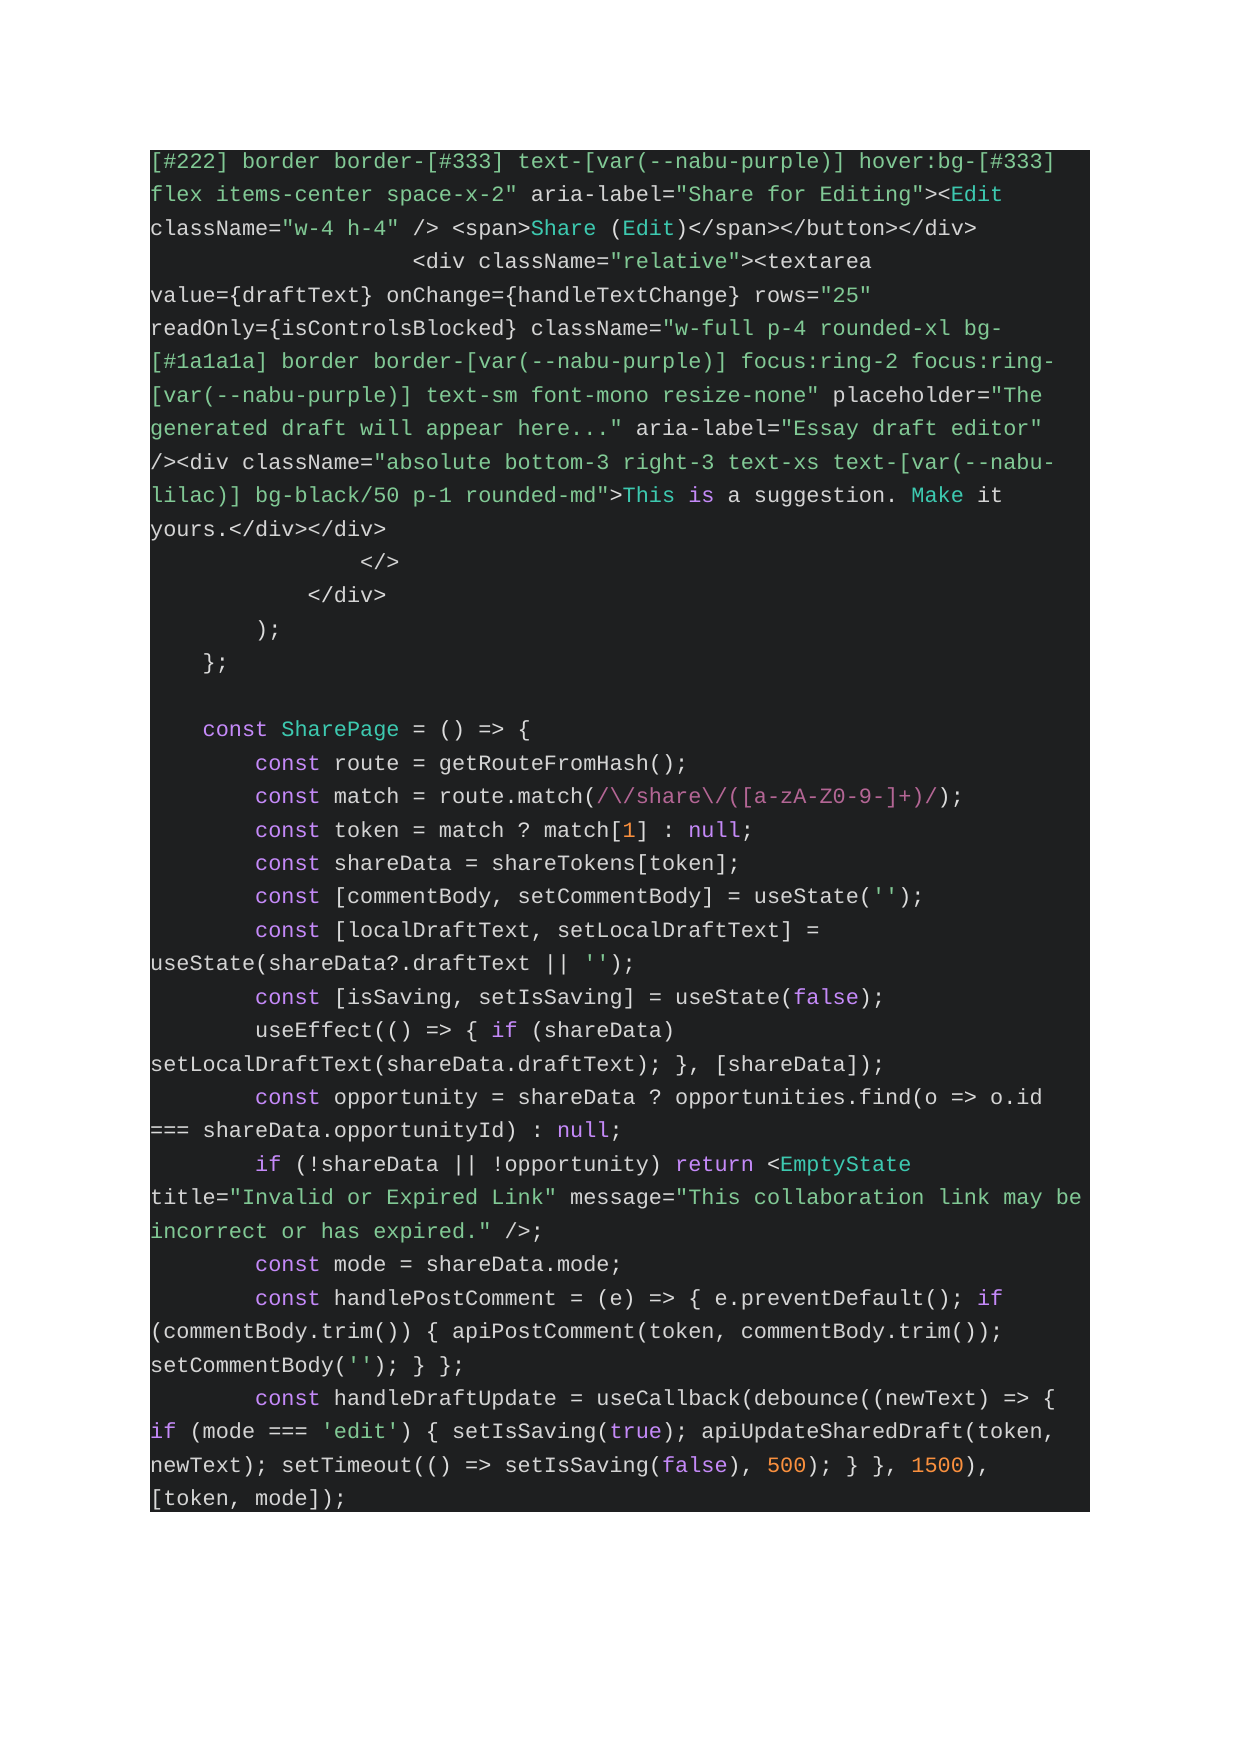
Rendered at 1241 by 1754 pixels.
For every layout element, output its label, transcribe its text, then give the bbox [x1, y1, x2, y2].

text useEffect(() => { if (shareData) setLocalDraftText(shareData.draftText); }, [shareData]); [150, 1019, 1090, 1078]
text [150, 150, 1090, 242]
text ); [150, 618, 1090, 643]
text </> [150, 551, 1090, 576]
text const match = route.match(/\/share\/([a-zA-Z0-9-]+)/); [150, 785, 1090, 810]
text const SharePage = () => { [150, 718, 1090, 743]
text const [isSaving, setIsSaving] = useState(false); [150, 986, 1090, 1011]
text const shareData = shareTokens[token]; [150, 852, 1090, 877]
text const handlePostComment = (e) => { e.preventDefault(); if (commentBody.trim()) { apiPostComment(token, commentBody.trim()); setCommentBody(''); } }; [150, 1287, 1090, 1378]
text }; [150, 652, 1090, 676]
text const mode = shareData.mode; [150, 1253, 1090, 1278]
text const opportunity = shareData ? opportunities.find(o => o.id === shareData.opportunityId) : null; [150, 1086, 1090, 1144]
text </div> [150, 585, 1090, 609]
text const handleDraftUpdate = useCallback(debounce((newText) => { if (mode === 'edit') { setIsSaving(true); apiUpdateSharedDraft(token, newText); setTimeout(() => setIsSaving(false), 500); } }, 1500), [token, mode]); [150, 1387, 1090, 1512]
text <div className="relative"><textarea value={draftText} onChange={handleTextChange} rows="25" readOnly={isControlsBlocked} className="w-full p-4 rounded-xl bg-[#1a1a1a] border border-[var(--nabu-purple)] focus:ring-2 focus:ring-[var(--nabu-purple)] text-sm font-mono resize-none" placeholder="The generated draft will appear here..." aria-label="Essay draft editor" /><div className="absolute bottom-3 right-3 text-xs text-[var(--nabu-lilac)] bg-black/50 p-1 rounded-md">This is a suggestion. Make it yours.</div></div> [150, 250, 1090, 543]
text const [localDraftText, setLocalDraftText] = useState(shareData?.draftText || ''); [150, 919, 1090, 977]
text if (!shareData || !opportunity) return <EmptyState title="Invalid or Expired Link" message="This collaboration link may be incorrect or has expired." />; [150, 1153, 1090, 1245]
text const route = getRouteFromHash(); [150, 752, 1090, 777]
text const token = match ? match[1] : null; [150, 819, 1090, 843]
text const [commentBody, setCommentBody] = useState(''); [150, 886, 1090, 910]
